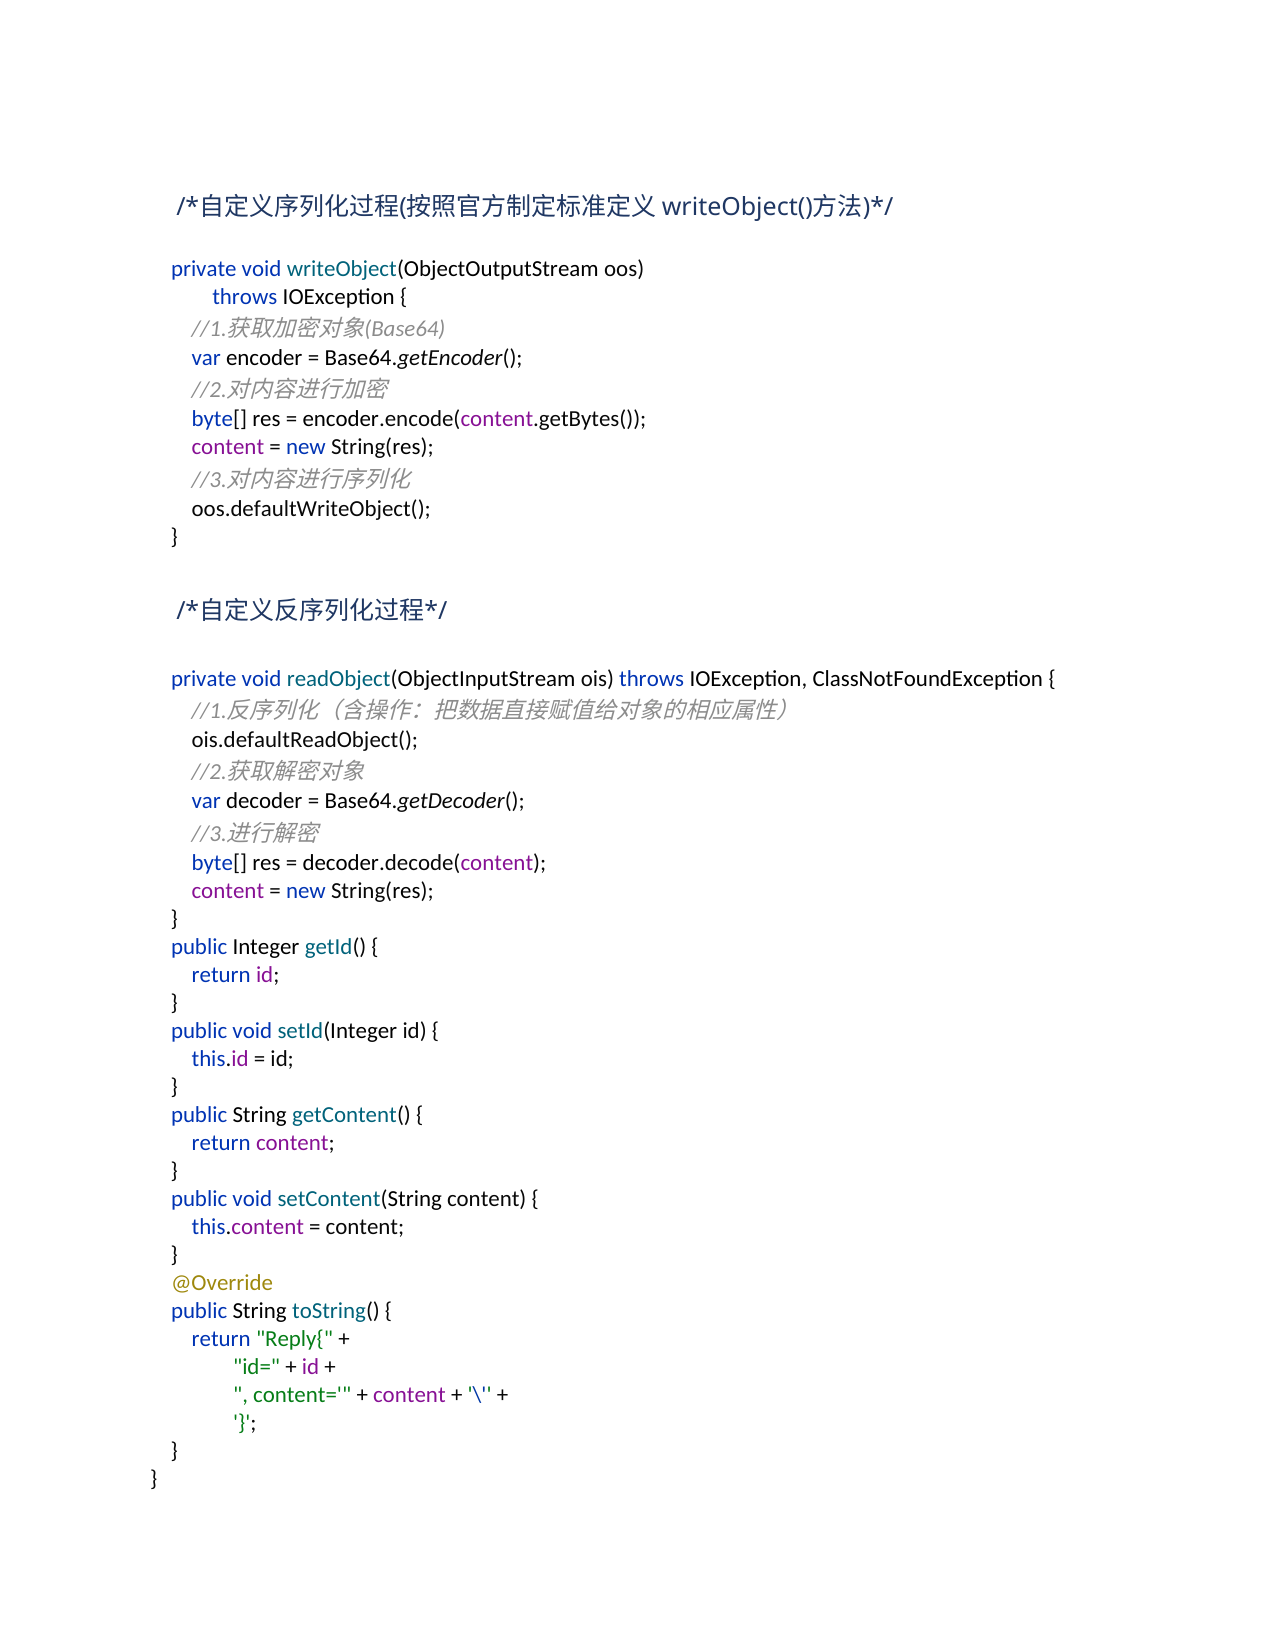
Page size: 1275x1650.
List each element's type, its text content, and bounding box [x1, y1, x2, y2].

text private void readObject(ObjectInputStream ois) throws IOException, ClassNotFoundException { //1.反序列化（含操作：把数据直接赋值给对象的相应属性） ois.defaultReadObject(); //2.获取解密对象 var decoder = Base64.getDecoder(); //3.进行解密 byte[] res = decoder.decode(content); content = new String(res); } public Integer getId() { return id; } public void setId(Integer id) { this.id = id; } public String getContent() { return content; } public void setContent(String content) { this.content = content; } @Override public String toString() { return "Reply{" + "id=" + id + ", content='" + content + '\'' + '}'; } } [150, 630, 1125, 1492]
text private void writeObject(ObjectOutputStream oos) throws IOException { //1.获取加密对象(Base64) var encoder = Base64.getEncoder(); //2.对内容进行加密 byte[] res = encoder.encode(content.getBytes()); content = new String(res); //3.对内容进行序列化 oos.defaultWriteObject(); } [150, 226, 1125, 550]
subtitle /*自定义序列化过程(按照官方制定标准定义writeObject()方法)*/ [150, 150, 1125, 223]
subtitle /*自定义反序列化过程*/ [150, 554, 1125, 627]
